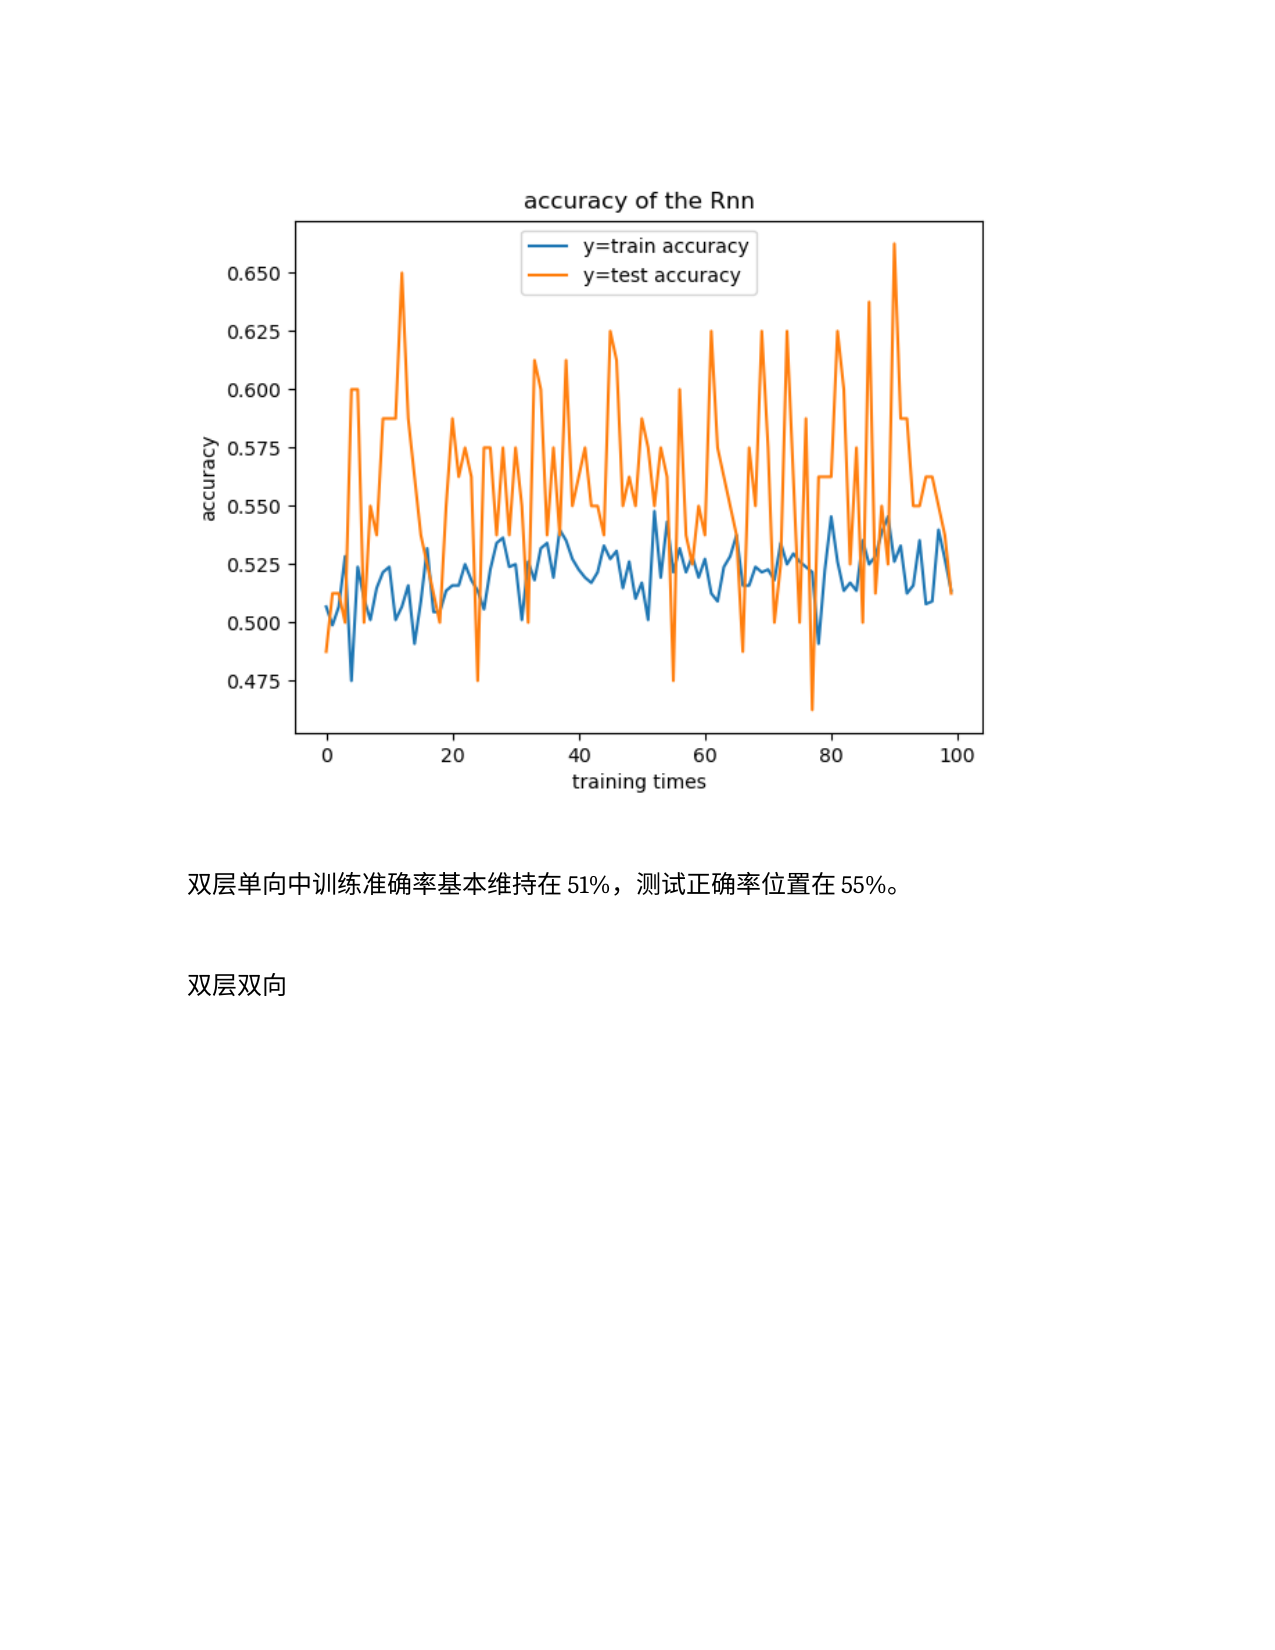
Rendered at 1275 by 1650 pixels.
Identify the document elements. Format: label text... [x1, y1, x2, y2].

picture [187, 150, 1063, 797]
text 双层双向 [187, 967, 1087, 1001]
text 双层单向中训练准确率基本维持在51%，测试正确率位置在55%。 [187, 865, 1087, 901]
